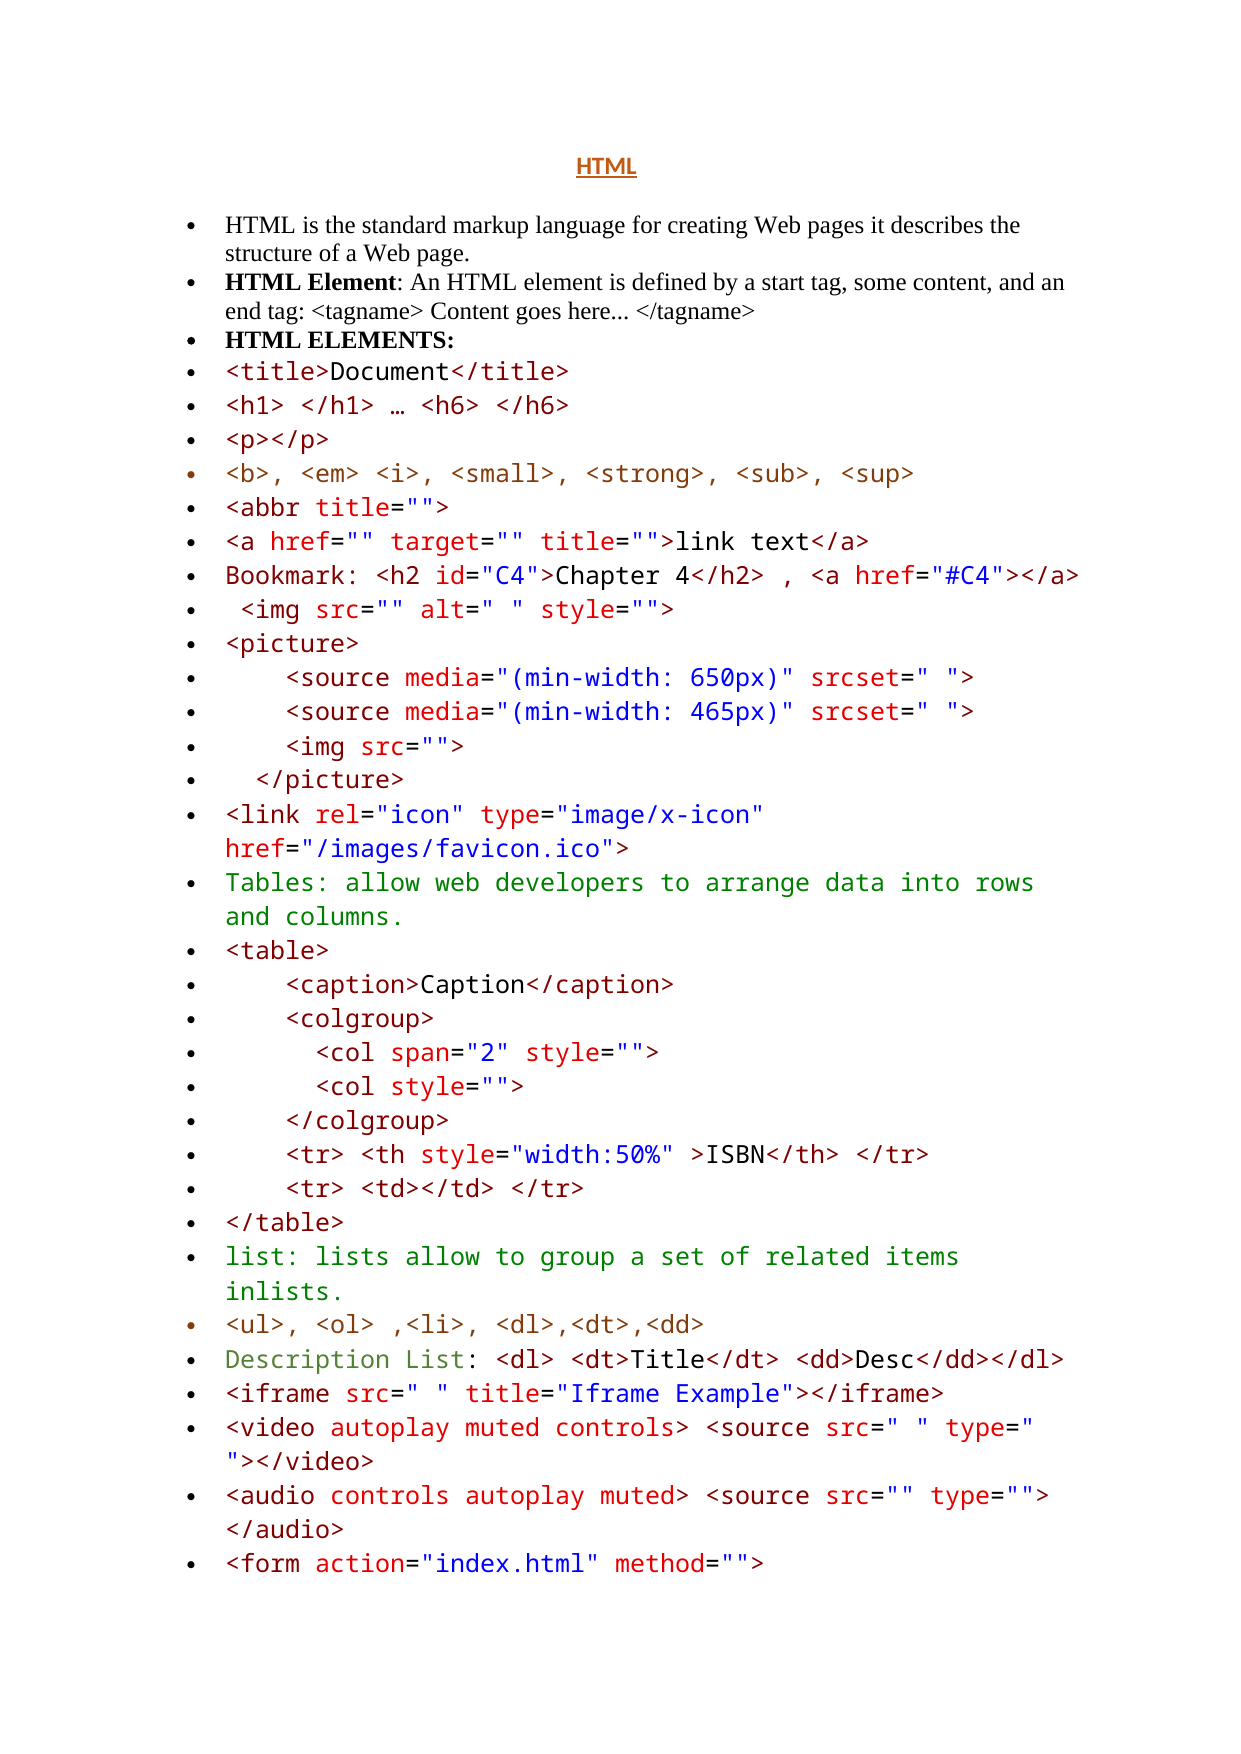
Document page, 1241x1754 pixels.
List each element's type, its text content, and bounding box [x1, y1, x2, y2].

list HTML ELEMENTS: [187, 325, 1090, 353]
list <link rel="icon" type="image/x-icon" href="/images/favicon.ico"> [187, 796, 1090, 864]
text HTML [450, 150, 1090, 181]
list <title>Document</title> [187, 353, 1090, 387]
list <audio controls autoplay muted> <source src="" type=""> </audio> [187, 1477, 1090, 1546]
list HTML Element: An HTML element is defined by a start tag, some content, and an end tag: <tagname> Content goes here... </tagname> [187, 267, 1090, 325]
list <col span="2" style=""> [187, 1035, 1090, 1069]
list <table> [187, 932, 1090, 967]
list <picture> [187, 626, 1090, 660]
list <video autoplay muted controls> <source src=" " type=" "></video> [187, 1409, 1090, 1477]
list <ul>, <ol> ,<li>, <dl>,<dt>,<dd> [187, 1307, 1090, 1341]
list <source media="(min-width: 650px)" srcset=" "> [187, 660, 1090, 694]
list <form action="index.html" method=""> [187, 1546, 1090, 1580]
list <img src=""> [187, 728, 1090, 762]
list Tables: allow web developers to arrange data into rows and columns. [187, 864, 1090, 932]
list <a href="" target="" title="">link text</a> [187, 524, 1090, 558]
list </picture> [187, 762, 1090, 796]
list <caption>Caption</caption> [187, 967, 1090, 1001]
list <abbr title=""> [187, 490, 1090, 524]
list <col style=""> [187, 1069, 1090, 1103]
list <colgroup> [187, 1001, 1090, 1035]
list </colgroup> [187, 1103, 1090, 1137]
list <tr> <td></td> </tr> [187, 1171, 1090, 1205]
list <img src="" alt=" " style=""> [187, 592, 1090, 626]
list <h1> </h1> … <h6> </h6> [187, 387, 1090, 422]
list <iframe src=" " title="Iframe Example"></iframe> [187, 1375, 1090, 1409]
list Description List: <dl> <dt>Title</dt> <dd>Desc</dd></dl> [187, 1341, 1090, 1375]
list <p></p> [187, 422, 1090, 456]
list HTML is the standard markup language for creating Web pages it describes the structure of a Web page. [187, 210, 1090, 267]
list <b>, <em> <i>, <small>, <strong>, <sub>, <sup> [187, 456, 1090, 490]
list <tr> <th style="width:50%" >ISBN</th> </tr> [187, 1137, 1090, 1171]
list list: lists allow to group a set of related items inlists. [187, 1239, 1090, 1307]
list Bookmark: <h2 id="C4">Chapter 4</h2> , <a href="#C4"></a> [187, 558, 1090, 592]
list </table> [187, 1205, 1090, 1239]
list <source media="(min-width: 465px)" srcset=" "> [187, 694, 1090, 728]
